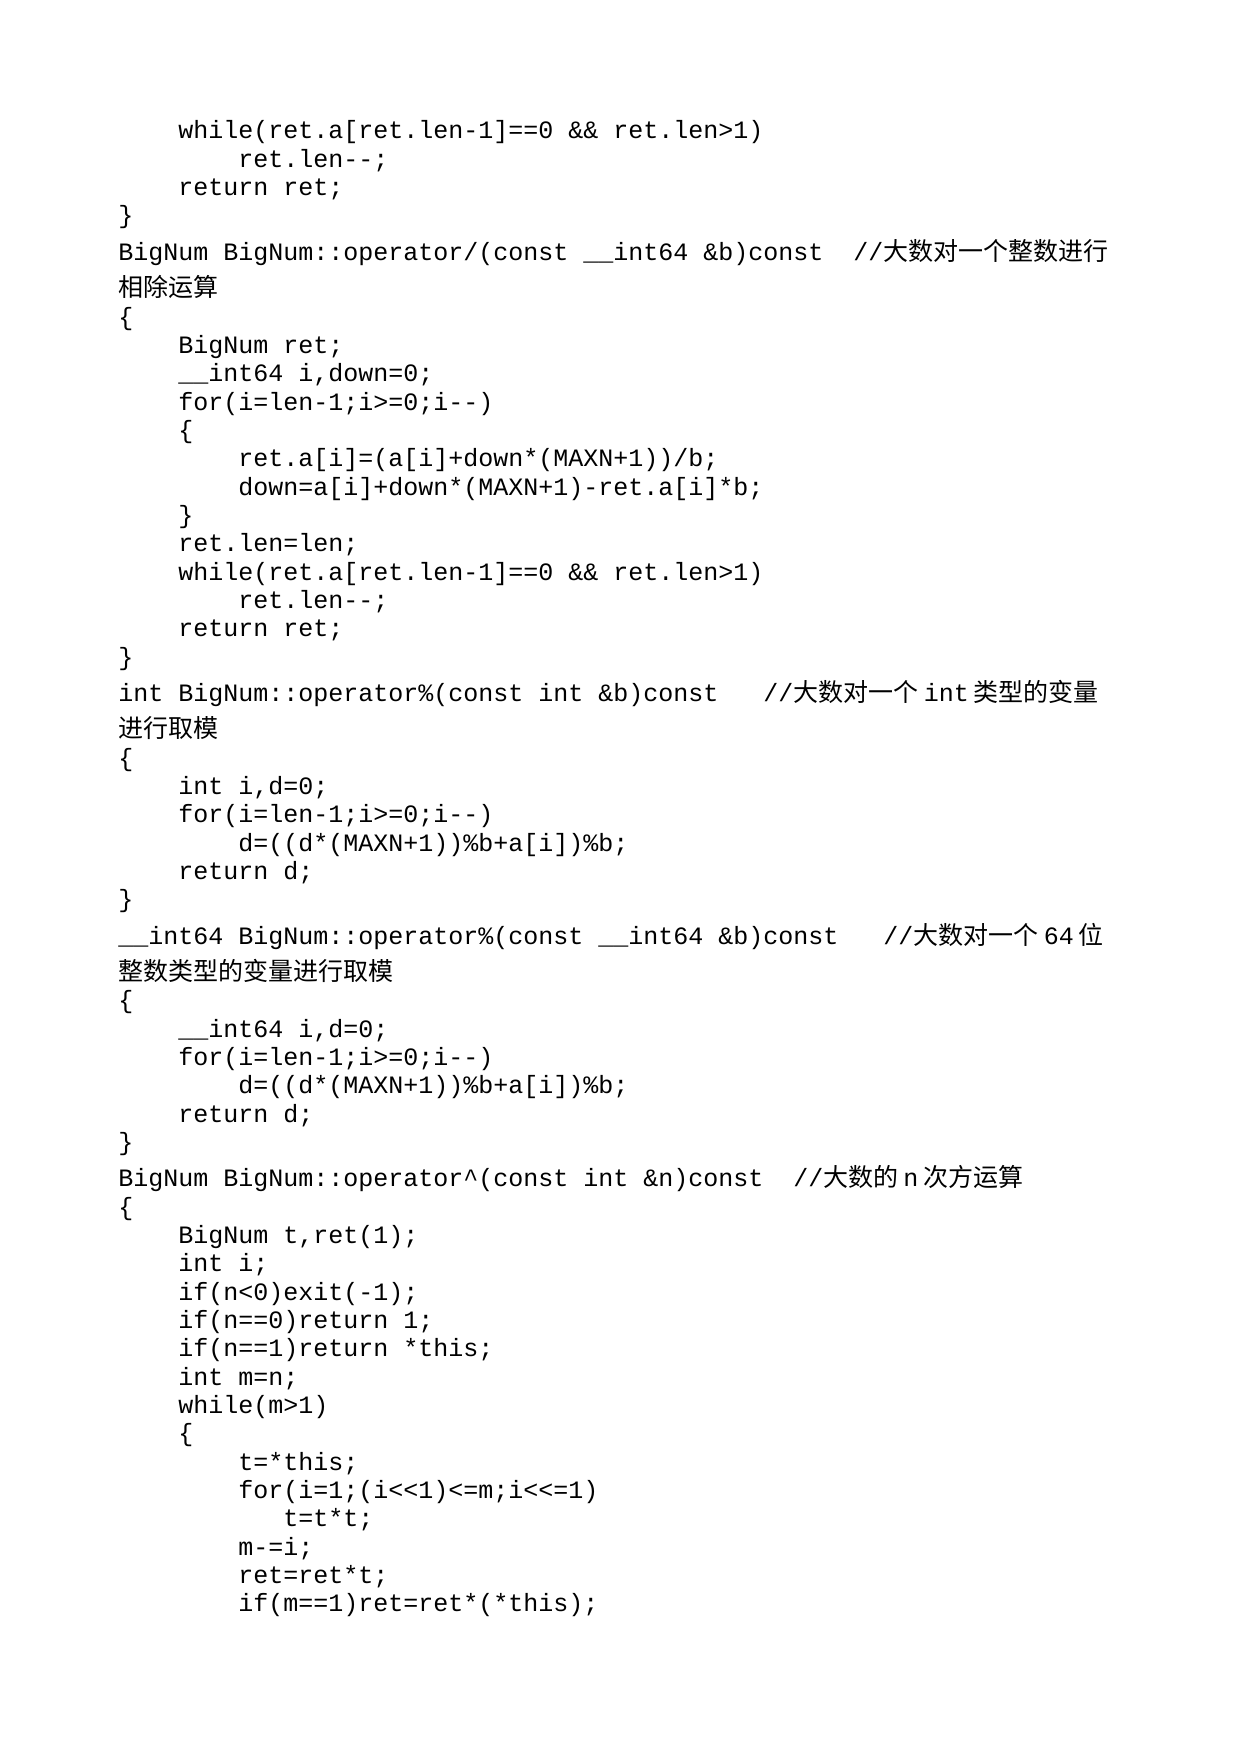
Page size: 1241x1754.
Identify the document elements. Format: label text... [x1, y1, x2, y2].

text return ret; [118, 175, 1122, 203]
text m-=i; [118, 1534, 1122, 1563]
text for(i=len-1;i>=0;i--) [118, 1044, 1122, 1073]
text ret.len=len; [118, 531, 1122, 559]
text BigNum ret; [118, 332, 1122, 361]
text BigNum t,ret(1); [118, 1223, 1122, 1251]
text __int64 i,down=0; [118, 361, 1122, 389]
text while(ret.a[ret.len-1]==0 && ret.len>1) [118, 118, 1122, 146]
text d=((d*(MAXN+1))%b+a[i])%b; [118, 830, 1122, 858]
text } [118, 502, 1122, 531]
text __int64 i,d=0; [118, 1016, 1122, 1044]
text if(n==1)return *this; [118, 1336, 1122, 1364]
text int m=n; [118, 1364, 1122, 1393]
text d=((d*(MAXN+1))%b+a[i])%b; [118, 1073, 1122, 1101]
text if(m==1)ret=ret*(*this); [118, 1591, 1122, 1619]
text int i; [118, 1251, 1122, 1279]
text BigNum BigNum::operator^(const int &n)const //大数的n次方运算 [118, 1158, 1122, 1194]
text for(i=1;(i<<1)<=m;i<<=1) [118, 1478, 1122, 1506]
text { [118, 745, 1122, 773]
text if(n==0)return 1; [118, 1308, 1122, 1336]
text } [118, 1129, 1122, 1158]
text for(i=len-1;i>=0;i--) [118, 802, 1122, 830]
text ret.a[i]=(a[i]+down*(MAXN+1))/b; [118, 446, 1122, 474]
text { [118, 304, 1122, 332]
text t=t*t; [118, 1506, 1122, 1534]
text ret.len--; [118, 146, 1122, 175]
text if(n<0)exit(-1); [118, 1279, 1122, 1308]
text { [118, 988, 1122, 1016]
text for(i=len-1;i>=0;i--) [118, 389, 1122, 417]
text ret=ret*t; [118, 1563, 1122, 1591]
text t=*this; [118, 1449, 1122, 1478]
text { [118, 417, 1122, 446]
text } [118, 203, 1122, 231]
text while(ret.a[ret.len-1]==0 && ret.len>1) [118, 559, 1122, 587]
text BigNum BigNum::operator/(const __int64 &b)const //大数对一个整数进行相除运算 [118, 231, 1122, 304]
text while(m>1) [118, 1393, 1122, 1421]
text return d; [118, 1101, 1122, 1129]
text return ret; [118, 616, 1122, 644]
text { [118, 1421, 1122, 1449]
text } [118, 644, 1122, 672]
text ret.len--; [118, 587, 1122, 616]
text __int64 BigNum::operator%(const __int64 &b)const //大数对一个 64位整数类型的变量进行取模 [118, 915, 1122, 988]
text { [118, 1194, 1122, 1223]
text return d; [118, 858, 1122, 887]
text int i,d=0; [118, 773, 1122, 802]
text int BigNum::operator%(const int &b)const //大数对一个 int类型的变量进行取模 [118, 672, 1122, 745]
text } [118, 887, 1122, 915]
text down=a[i]+down*(MAXN+1)-ret.a[i]*b; [118, 474, 1122, 502]
